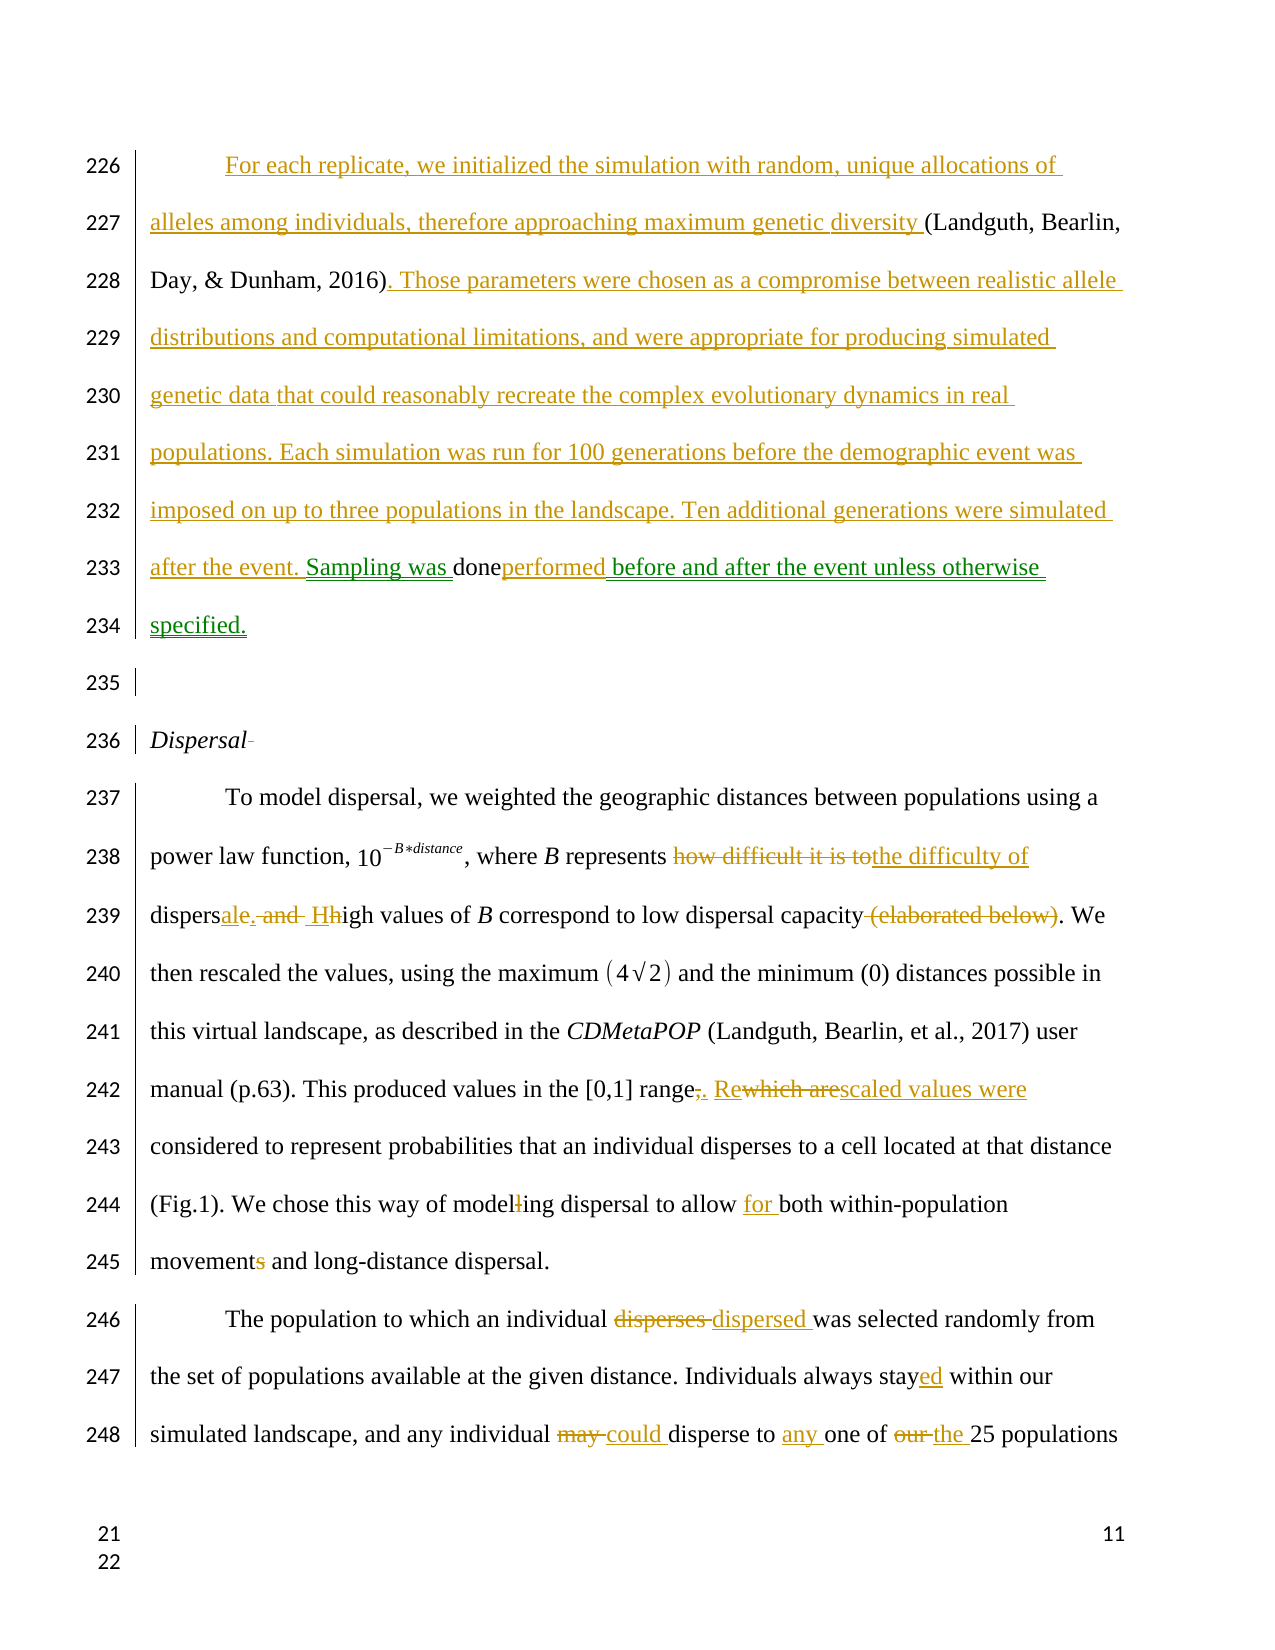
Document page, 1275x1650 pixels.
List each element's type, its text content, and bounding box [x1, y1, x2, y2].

text To model dispersal, we weighted the geographic distances between populations using a power law function, , where B represents dispersigh values of B correspond to low dispersal capacity. We then rescaled the values, using the maximum and the minimum (0) distances possible in this virtual landscape, as described in the CDMetaPOP (Landguth, Bearlin, et al., 2017) user manual (p.63). This produced values in the [0,1] range considered to represent probabilities that an individual disperses to a cell located at that distance (Fig.1). We chose this way of modeling dispersal to allow both within-population movement and long-distance dispersal. [150, 782, 1125, 1275]
text (Landguth, Bearlin, Day, & Dunham, 2016) [150, 150, 1125, 639]
subtitle Dispersal [150, 725, 1125, 754]
